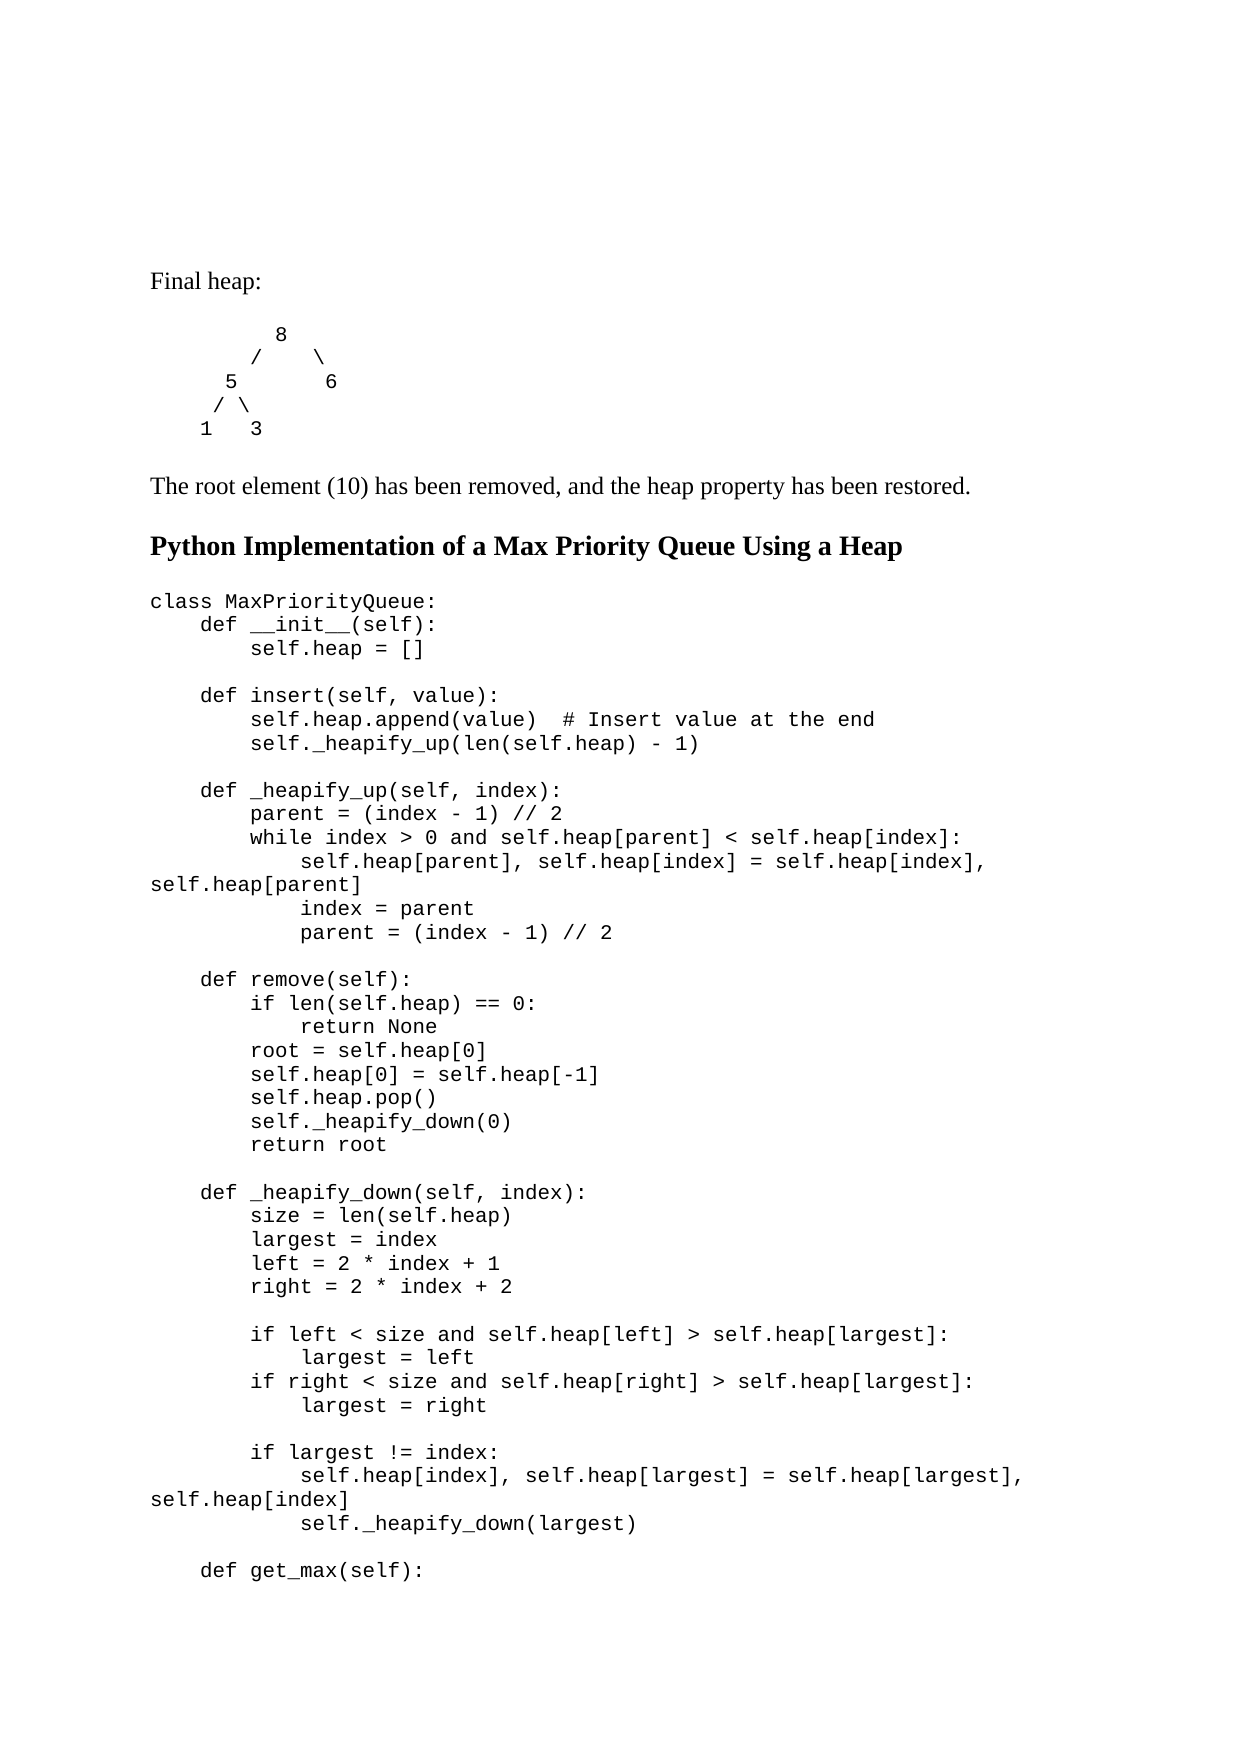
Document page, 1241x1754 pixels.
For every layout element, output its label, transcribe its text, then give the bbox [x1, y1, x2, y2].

text / \ [150, 347, 1090, 371]
text def insert(self, value): [150, 685, 1090, 709]
text if len(self.heap) == 0: [150, 993, 1090, 1016]
text self.heap[index], self.heap[largest] = self.heap[largest], self.heap[index] [150, 1466, 1090, 1513]
text if right < size and self.heap[right] > self.heap[largest]: [150, 1371, 1090, 1394]
text / \ [150, 395, 1090, 418]
text return None [150, 1016, 1090, 1040]
text self.heap[0] = self.heap[-1] [150, 1063, 1090, 1087]
text self.heap[parent], self.heap[index] = self.heap[index], self.heap[parent] [150, 851, 1090, 898]
text size = len(self.heap) [150, 1205, 1090, 1229]
text 5 6 [150, 371, 1090, 395]
text Final heap: [150, 266, 1090, 294]
text def get_max(self): [150, 1560, 1090, 1584]
text def _heapify_up(self, index): [150, 780, 1090, 803]
text 8 [150, 324, 1090, 347]
text class MaxPriorityQueue: [150, 591, 1090, 614]
text self._heapify_down(0) [150, 1111, 1090, 1134]
text if left < size and self.heap[left] > self.heap[largest]: [150, 1324, 1090, 1347]
text self.heap.pop() [150, 1087, 1090, 1111]
text if largest != index: [150, 1442, 1090, 1466]
text 1 3 [150, 418, 1090, 442]
subtitle Python Implementation of a Max Priority Queue Using a Heap [150, 529, 1090, 561]
text largest = left [150, 1347, 1090, 1371]
text right = 2 * index + 2 [150, 1276, 1090, 1300]
text return root [150, 1134, 1090, 1158]
text largest = right [150, 1394, 1090, 1418]
text The root element (10) has been removed, and the heap property has been restored. [150, 471, 1090, 500]
text parent = (index - 1) // 2 [150, 803, 1090, 827]
text largest = index [150, 1229, 1090, 1253]
text def __init__(self): [150, 614, 1090, 638]
text index = parent [150, 898, 1090, 922]
text root = self.heap[0] [150, 1040, 1090, 1063]
text self.heap.append(value) # Insert value at the end [150, 709, 1090, 732]
text left = 2 * index + 1 [150, 1253, 1090, 1276]
text def _heapify_down(self, index): [150, 1182, 1090, 1205]
text def remove(self): [150, 969, 1090, 993]
text while index > 0 and self.heap[parent] < self.heap[index]: [150, 827, 1090, 851]
text self._heapify_down(largest) [150, 1513, 1090, 1536]
text self.heap = [] [150, 638, 1090, 662]
text parent = (index - 1) // 2 [150, 922, 1090, 945]
text self._heapify_up(len(self.heap) - 1) [150, 732, 1090, 756]
